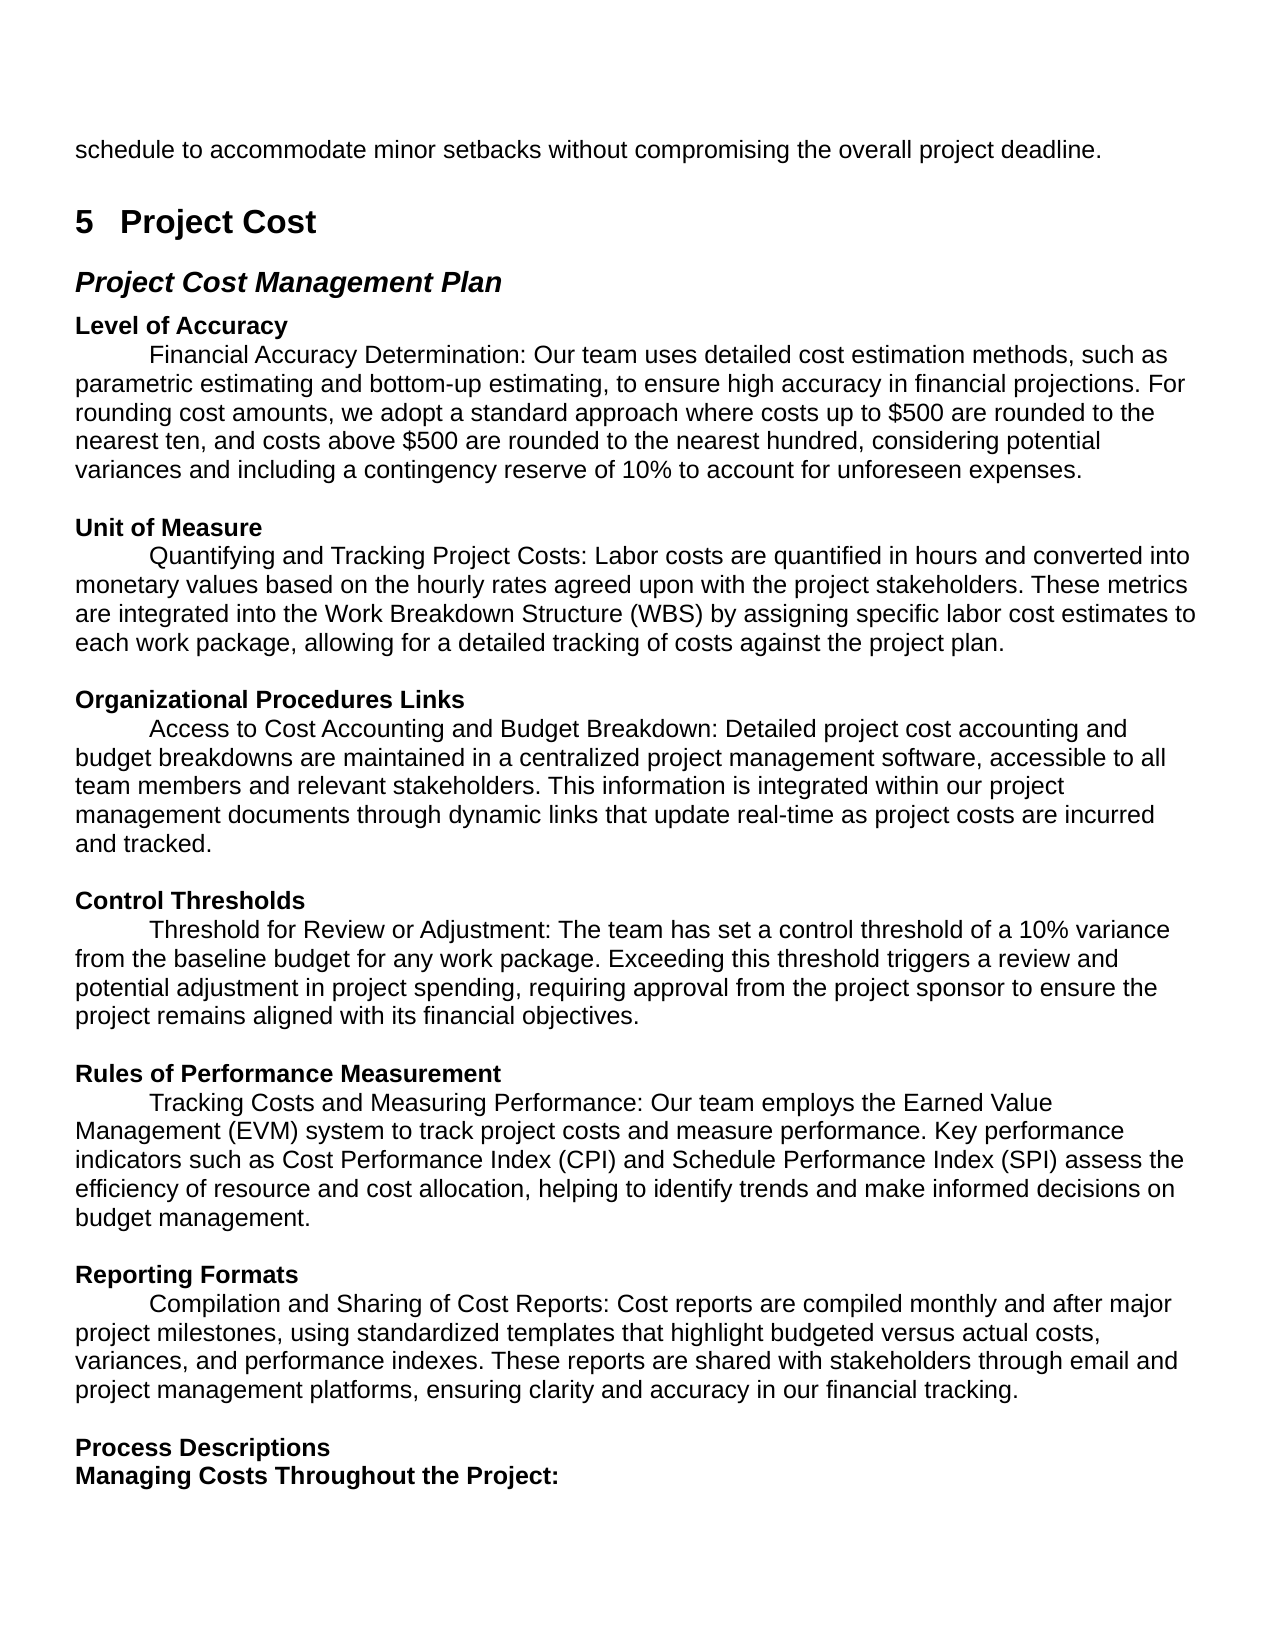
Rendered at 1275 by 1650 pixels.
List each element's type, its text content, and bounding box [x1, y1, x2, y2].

text Organizational Procedures Links [75, 685, 1200, 714]
text Tracking Costs and Measuring Performance: Our team employs the Earned Value Management (EVM) system to track project costs and measure performance. Key performance indicators such as Cost Performance Index (CPI) and Schedule Performance Index (SPI) assess the efficiency of resource and cost allocation, helping to identify trends and make informed decisions on budget management. [75, 1087, 1200, 1231]
text Quantifying and Tracking Project Costs: Labor costs are quantified in hours and converted into monetary values based on the hourly rates agreed upon with the project stakeholders. These metrics are integrated into the Work Breakdown Structure (WBS) by assigning specific labor cost estimates to each work package, allowing for a detailed tracking of costs against the project plan. [75, 541, 1200, 656]
text Rules of Performance Measurement [75, 1059, 1200, 1087]
subtitle Project Cost [75, 202, 1200, 240]
text Unit of Measure [75, 512, 1200, 541]
text Financial Accuracy Determination: Our team uses detailed cost estimation methods, such as parametric estimating and bottom-up estimating, to ensure high accuracy in financial projections. For rounding cost amounts, we adopt a standard approach where costs up to $500 are rounded to the nearest ten, and costs above $500 are rounded to the nearest hundred, considering potential variances and including a contingency reserve of 10% to account for unforeseen expenses. [75, 340, 1200, 484]
subtitle Project Cost Management Plan [75, 265, 1200, 299]
text Process Descriptions [75, 1432, 1200, 1461]
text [75, 135, 1200, 164]
text Control Thresholds [75, 886, 1200, 915]
text Reporting Formats [75, 1260, 1200, 1289]
text Managing Costs Throughout the Project: [75, 1461, 1200, 1490]
text Level of Accuracy [75, 311, 1202, 340]
text Compilation and Sharing of Cost Reports: Cost reports are compiled monthly and after major project milestones, using standardized templates that highlight budgeted versus actual costs, variances, and performance indexes. These reports are shared with stakeholders through email and project management platforms, ensuring clarity and accuracy in our financial tracking. [75, 1289, 1200, 1404]
text Access to Cost Accounting and Budget Breakdown: Detailed project cost accounting and budget breakdowns are maintained in a centralized project management software, accessible to all team members and relevant stakeholders. This information is integrated within our project management documents through dynamic links that update real-time as project costs are incurred and tracked. [75, 714, 1200, 857]
text Threshold for Review or Adjustment: The team has set a control threshold of a 10% variance from the baseline budget for any work package. Exceeding this threshold triggers a review and potential adjustment in project spending, requiring approval from the project sponsor to ensure the project remains aligned with its financial objectives. [75, 915, 1200, 1030]
